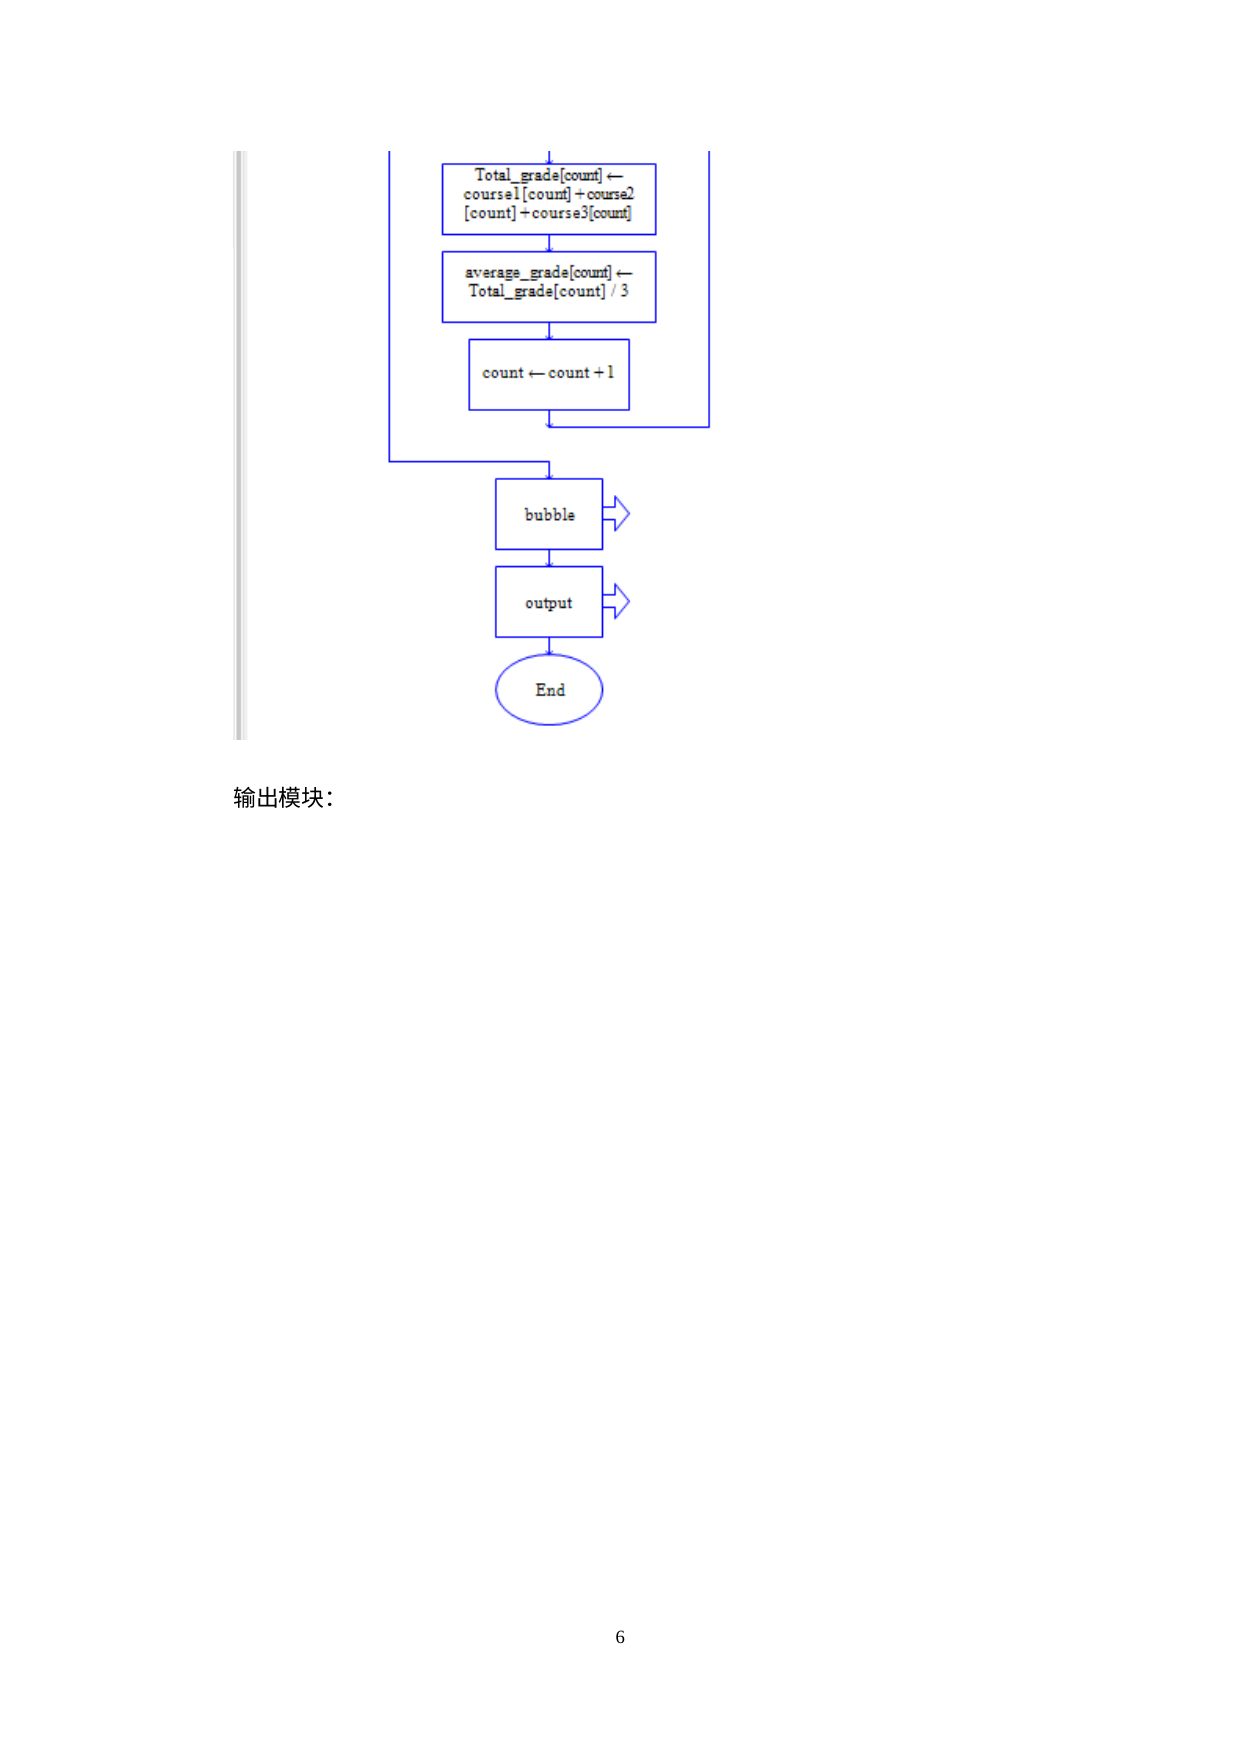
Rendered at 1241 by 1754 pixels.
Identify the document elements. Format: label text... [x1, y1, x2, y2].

picture [232, 151, 718, 740]
text 输出模块： [187, 779, 1078, 813]
